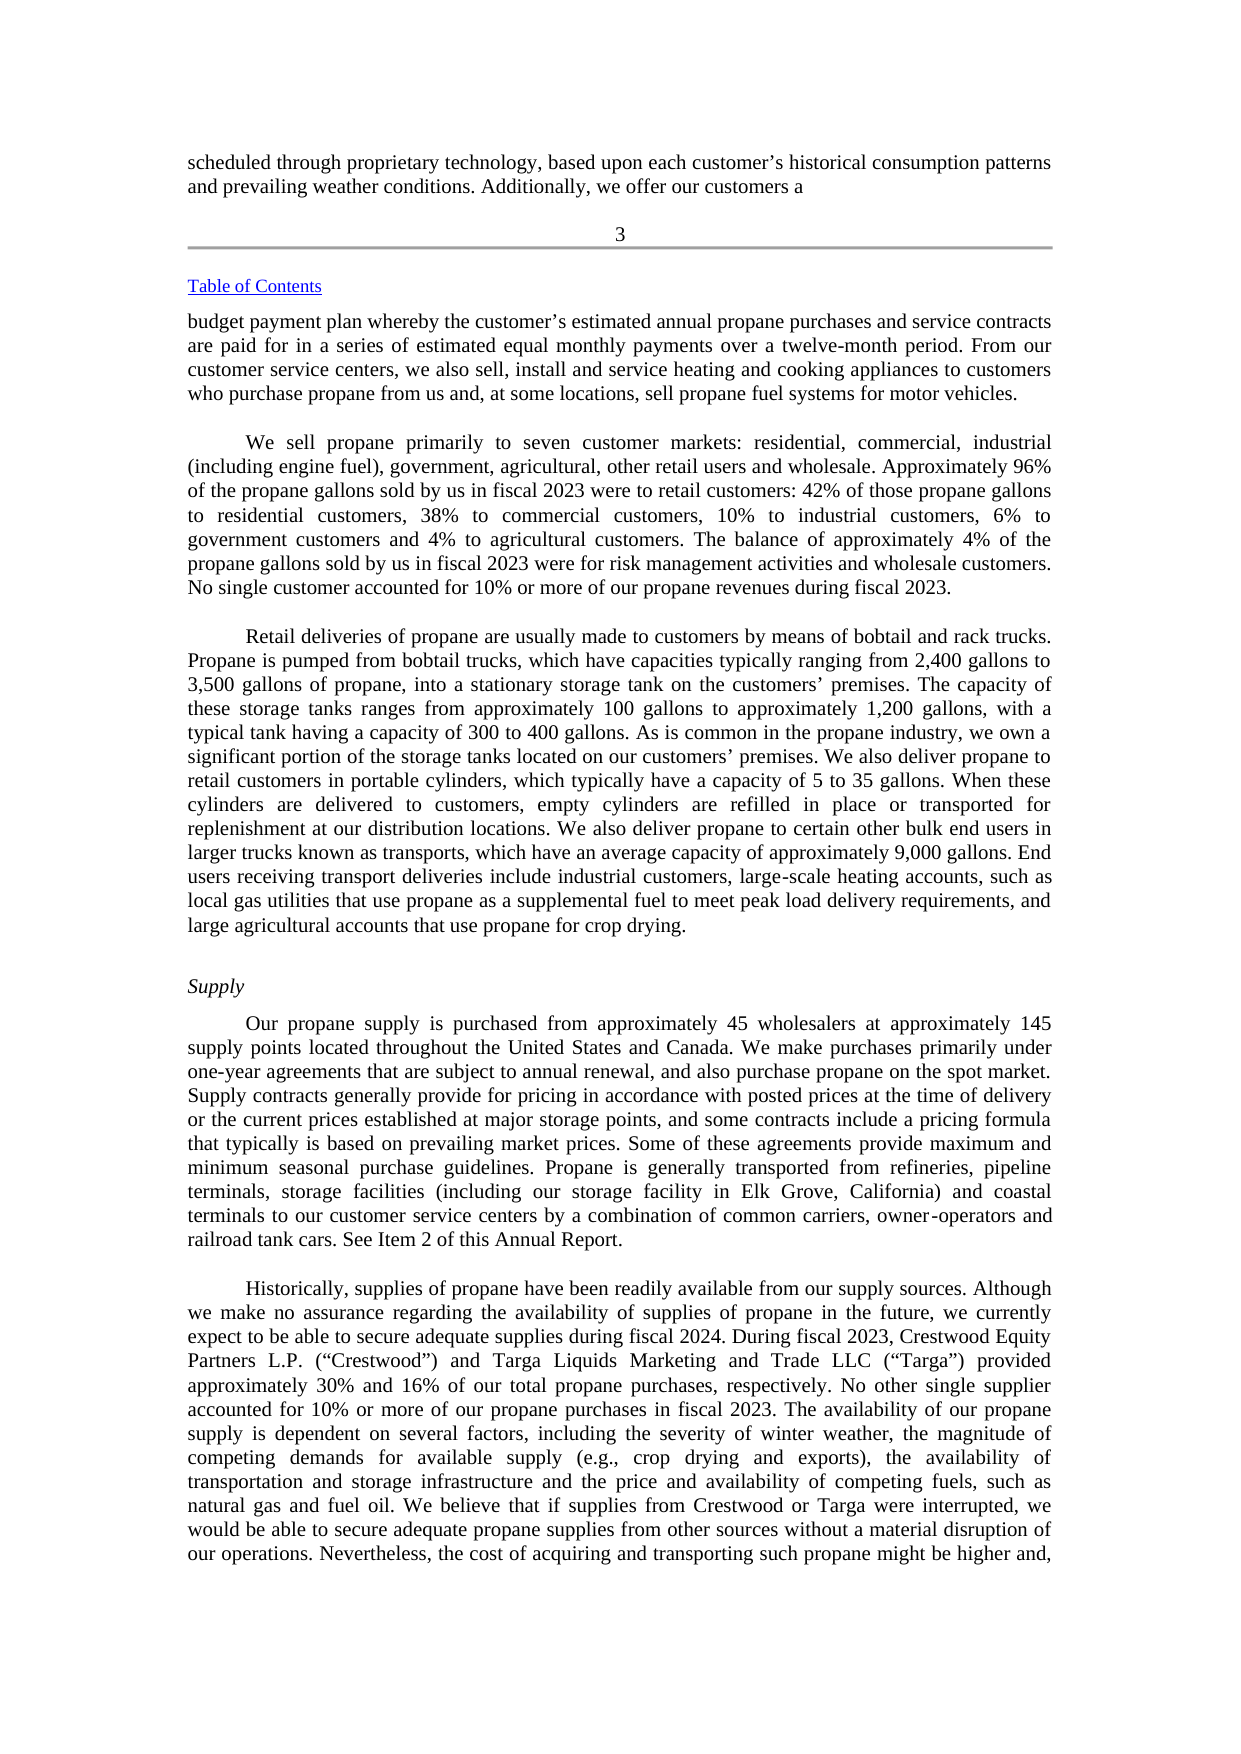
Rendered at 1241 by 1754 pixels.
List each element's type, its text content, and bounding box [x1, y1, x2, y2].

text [187, 1276, 1053, 1565]
text Our propane supply is purchased from approximately 45 wholesalers at approximately 145 supply points located throughout the United States and Canada. We make purchases primarily under one-year agreements that are subject to annual renewal, and also purchase propane on the spot market. Supply contracts generally provide for pricing in accordance with posted prices at the time of delivery or the current prices established at major storage points, and some contracts include a pricing formula that typically is based on prevailing market prices. Some of these agreements provide maximum and minimum seasonal purchase guidelines. Propane is generally transported from refineries, pipeline terminals, storage facilities (including our storage facility in Elk Grove, California) and coastal terminals to our customer service centers by a combination of common carriers, owner-operators and railroad tank cars. See Item 2 of this Annual Report. [187, 1011, 1053, 1251]
text Supply [187, 974, 1053, 998]
text 3 [187, 222, 1053, 246]
text Retail deliveries of propane are usually made to customers by means of bobtail and rack trucks. Propane is pumped from bobtail trucks, which have capacities typically ranging from 2,400 gallons to 3,500 gallons of propane, into a stationary storage tank on the customers’ premises. The capacity of these storage tanks ranges from approximately 100 gallons to approximately 1,200 gallons, with a typical tank having a capacity of 300 to 400 gallons. As is common in the propane industry, we own a significant portion of the storage tanks located on our customers’ premises. We also deliver propane to retail customers in portable cylinders, which typically have a capacity of 5 to 35 gallons. When these cylinders are delivered to customers, empty cylinders are refilled in place or transported for replenishment at our distribution locations. We also deliver propane to certain other bulk end users in larger trucks known as transports, which have an average capacity of approximately 9,000 gallons. End users receiving transport deliveries include industrial customers, large-scale heating accounts, such as local gas utilities that use propane as a supplemental fuel to meet peak load delivery requirements, and large agricultural accounts that use propane for crop drying. [187, 624, 1053, 937]
text budget payment plan whereby the customer’s estimated annual propane purchases and service contracts are paid for in a series of estimated equal monthly payments over a twelve-month period. From our customer service centers, we also sell, install and service heating and cooking appliances to customers who purchase propane from us and, at some locations, sell propane fuel systems for motor vehicles. [187, 309, 1053, 405]
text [187, 150, 1053, 198]
text Table of Contents [187, 275, 1053, 297]
text We sell propane primarily to seven customer markets: residential, commercial, industrial (including engine fuel), government, agricultural, other retail users and wholesale. Approximately 96% of the propane gallons sold by us in fiscal 2023 were to retail customers: 42% of those propane gallons to residential customers, 38% to commercial customers, 10% to industrial customers, 6% to government customers and 4% to agricultural customers. The balance of approximately 4% of the propane gallons sold by us in fiscal 2023 were for risk management activities and wholesale customers. No single customer accounted for 10% or more of our propane revenues during fiscal 2023. [187, 430, 1053, 599]
